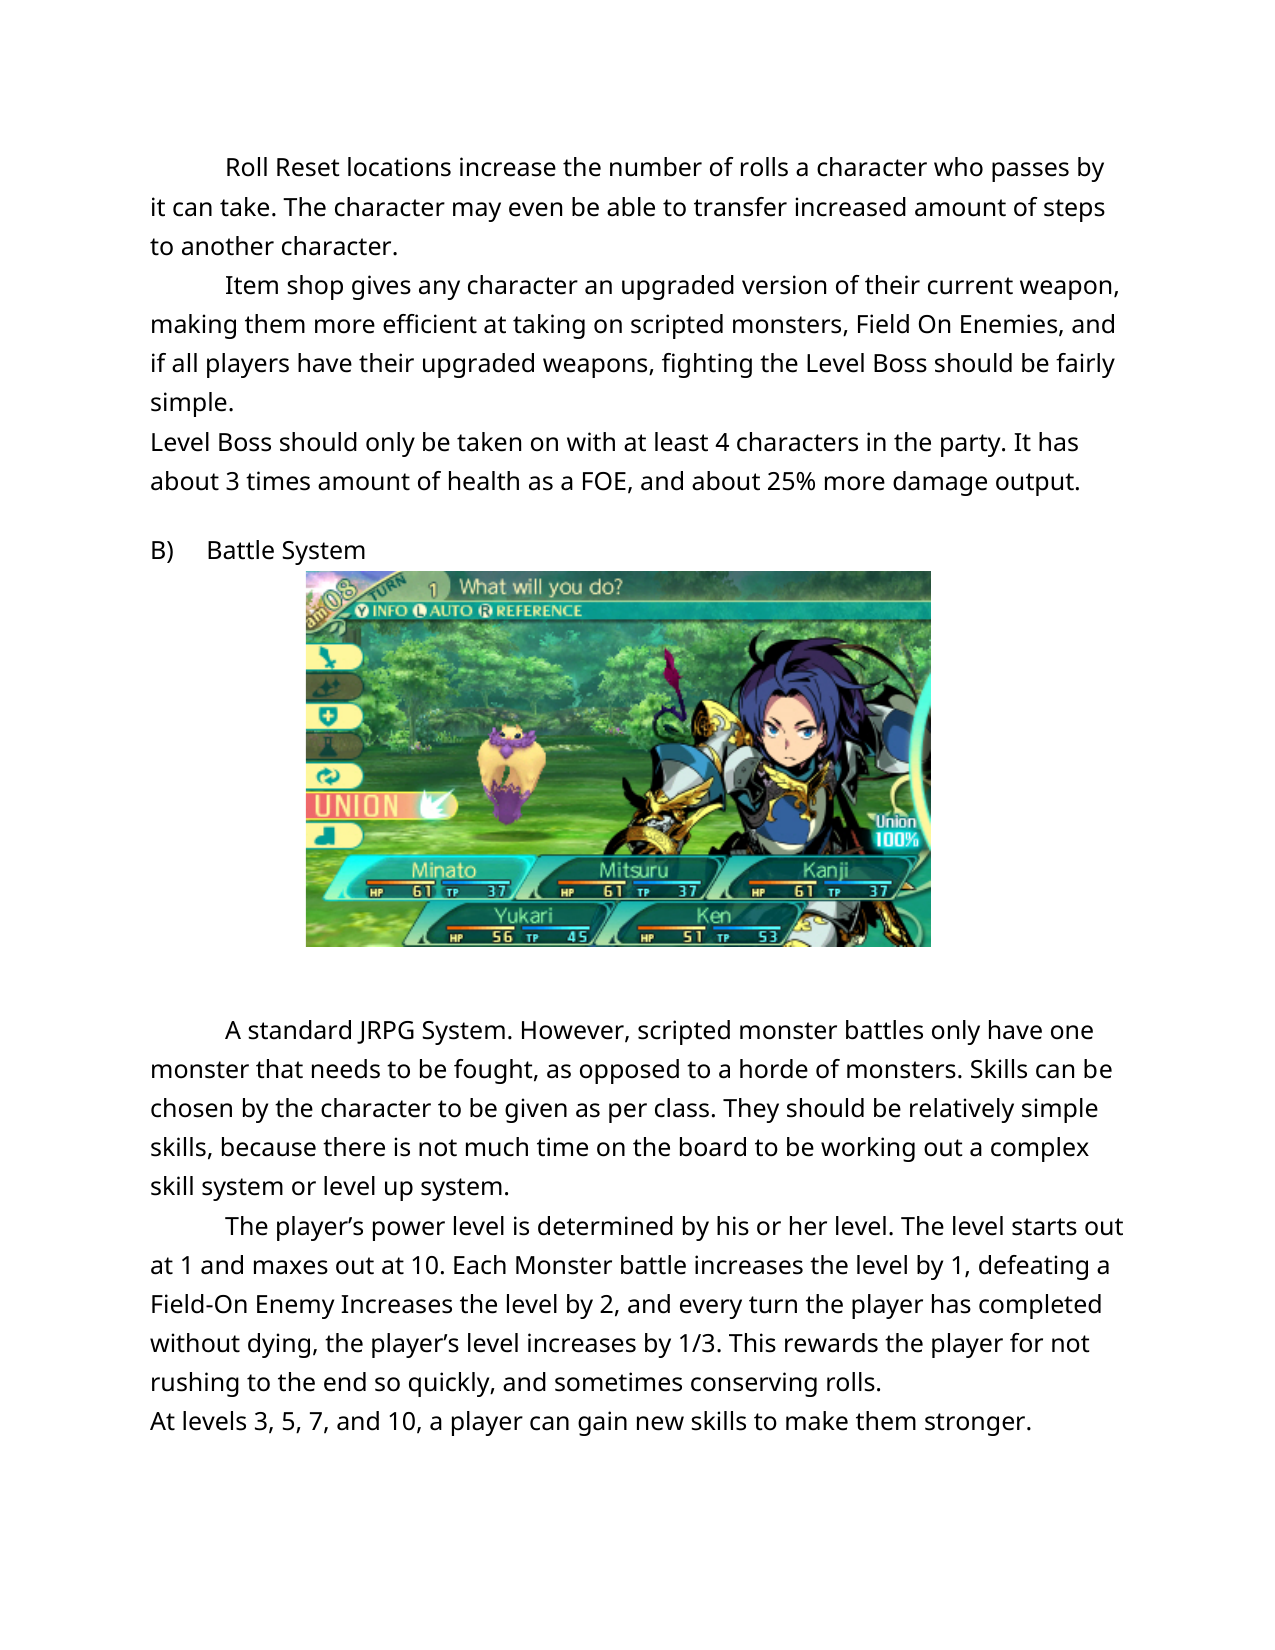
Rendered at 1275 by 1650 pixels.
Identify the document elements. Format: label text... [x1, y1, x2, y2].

text Level Boss should only be taken on with at least 4 characters in the party. It has about 3 times amount of health as a FOE, and about 25% more damage output. [150, 424, 1125, 497]
text At levels 3, 5, 7, and 10, a player can gain new skills to make them stronger. [150, 1404, 1125, 1438]
text Roll Reset locations increase the number of rolls a character who passes by it can take. The character may even be able to transfer increased amount of steps to another character. [150, 150, 1125, 262]
text The player’s power level is determined by his or her level. The level starts out at 1 and maxes out at 10. Each Monster battle increases the level by 1, defeating a Field-On Enemy Increases the level by 2, and every turn the player has completed without dying, the player’s level increases by 1/3. This rewards the player for not rushing to the end so quickly, and sometimes conserving rolls. [150, 1208, 1125, 1399]
text A standard JRPG System. However, scripted monster battles only have one monster that needs to be fought, as opposed to a horde of monsters. Skills can be chosen by the character to be given as per class. They should be relatively simple skills, because there is not much time on the board to be working out a complex skill system or level up system. [150, 1012, 1125, 1203]
text B) Battle System [150, 533, 1125, 567]
text Item shop gives any character an upgraded version of their current weapon, making them more efficient at taking on scripted monsters, Field On Enemies, and if all players have their upgraded weapons, fighting the Level Boss should be fairly simple. [150, 267, 1125, 419]
picture [305, 571, 931, 947]
